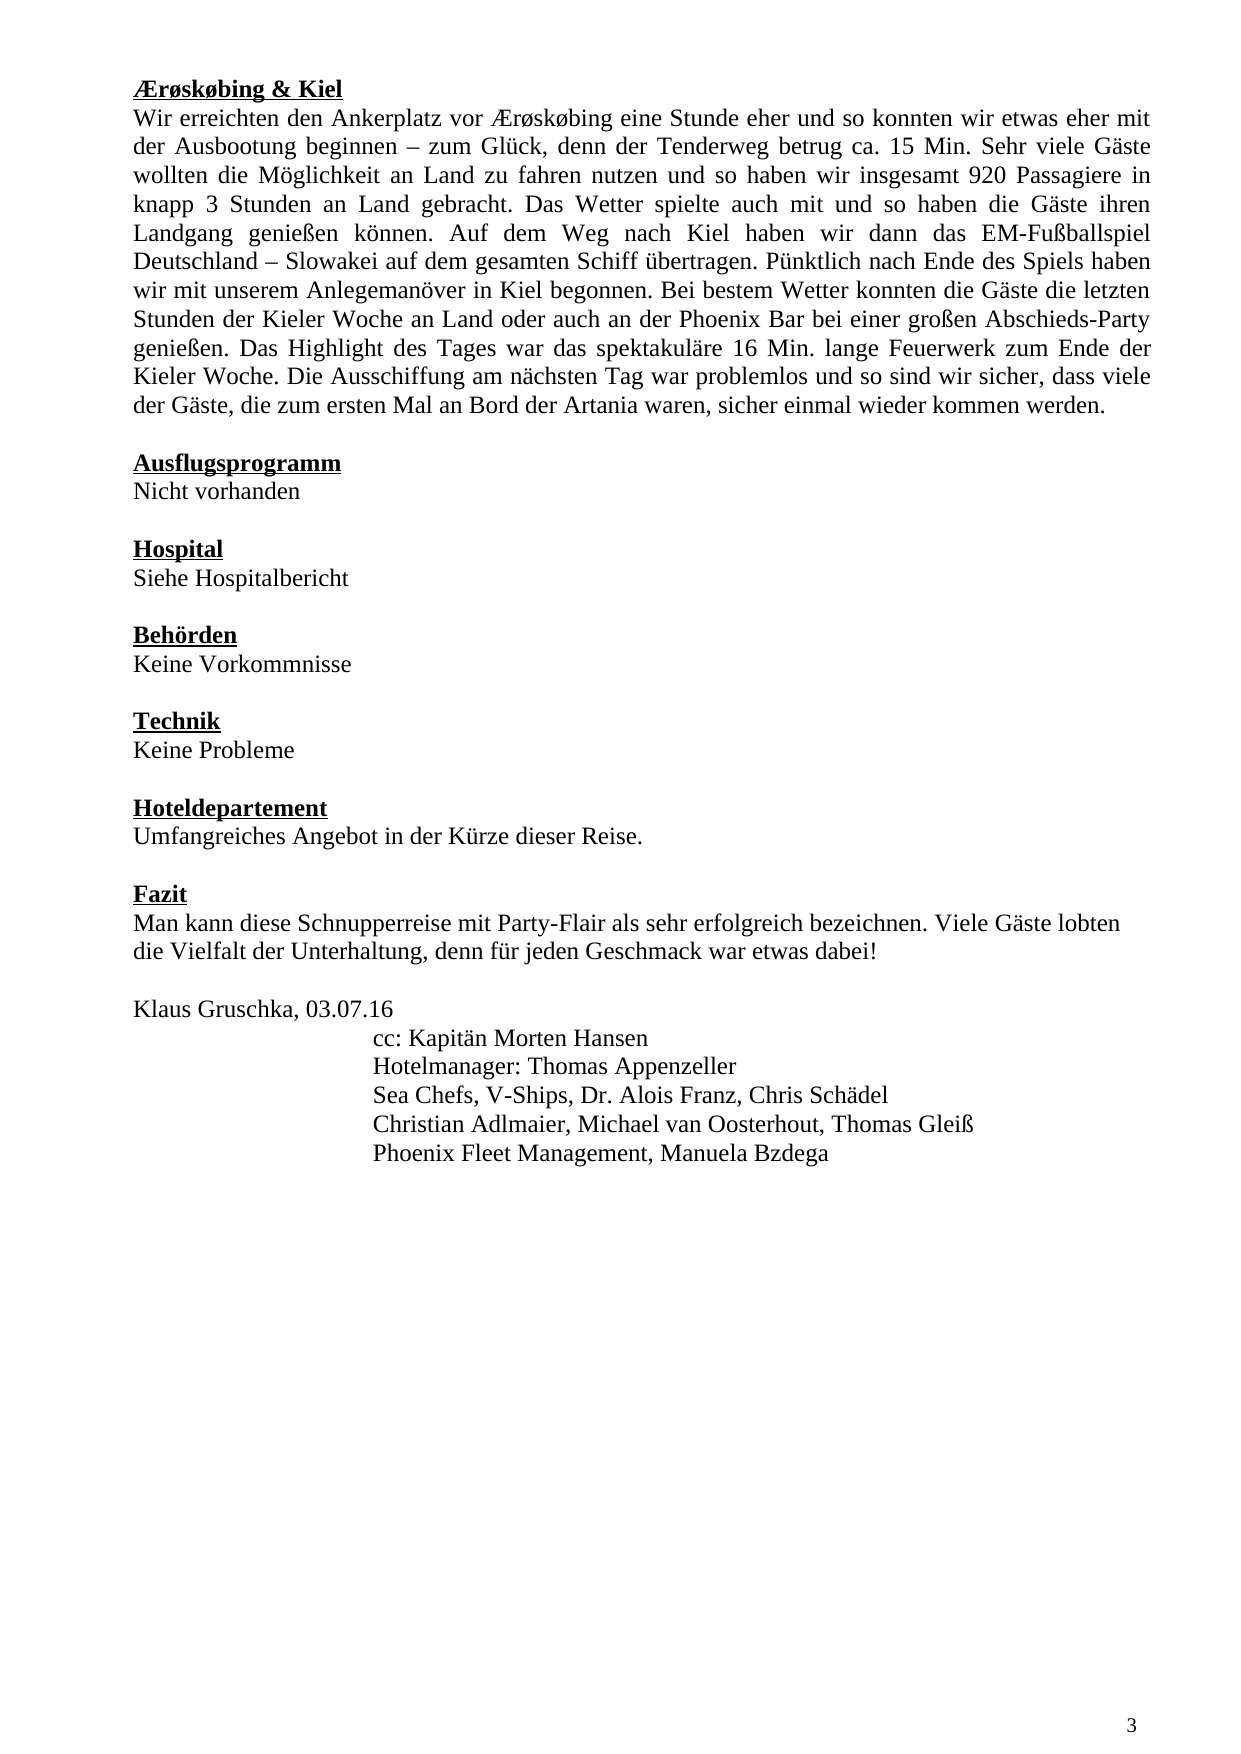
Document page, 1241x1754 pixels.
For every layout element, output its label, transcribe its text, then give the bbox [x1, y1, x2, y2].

text cc: Kapitän Morten Hansen [373, 1023, 1152, 1051]
text Hoteldepartement [133, 793, 1152, 821]
text Man kann diese Schnupperreise mit Party-Flair als sehr erfolgreich bezeichnen. Viele Gäste lobten die Vielfalt der Unterhaltung, denn für jeden Geschmack war etwas dabei! [133, 908, 1152, 965]
text Ærøskøbing & Kiel [133, 74, 1152, 103]
text Nicht vorhanden [133, 476, 1152, 505]
text Umfangreiches Angebot in der Kürze dieser Reise. [133, 821, 1152, 850]
text Technik [133, 706, 1152, 735]
text Sea Chefs, V-Ships, Dr. Alois Franz, Chris Schädel [133, 1080, 1152, 1109]
text Keine Vorkommnisse [133, 649, 1152, 678]
text Ausflugsprogramm [133, 448, 1152, 476]
text Keine Probleme [133, 735, 1152, 764]
text Siehe Hospitalbericht [133, 563, 1152, 591]
text Fazit [133, 879, 1152, 908]
text Christian Adlmaier, Michael van Oosterhout, Thomas Gleiß [133, 1109, 1152, 1138]
text Phoenix Fleet Management, Manuela Bzdega [133, 1138, 1152, 1166]
text Hospital [133, 534, 1152, 563]
text Wir erreichten den Ankerplatz vor Ærøskøbing eine Stunde eher und so konnten wir etwas eher mit der Ausbootung beginnen – zum Glück, denn der Tenderweg betrug ca. 15 Min. Sehr viele Gäste wollten die Möglichkeit an Land zu fahren nutzen und so haben wir insgesamt 920 Passagiere in knapp 3 Stunden an Land gebracht. Das Wetter spielte auch mit und so haben die Gäste ihren Landgang genießen können. Auf dem Weg nach Kiel haben wir dann das EM-Fußballspiel Deutschland – Slowakei auf dem gesamten Schiff übertragen. Pünktlich nach Ende des Spiels haben wir mit unserem Anlegemanöver in Kiel begonnen. Bei bestem Wetter konnten die Gäste die letzten Stunden der Kieler Woche an Land oder auch an der Phoenix Bar bei einer großen Abschieds-Party genießen. Das Highlight des Tages war das spektakuläre 16 Min. lange Feuerwerk zum Ende der Kieler Woche. Die Ausschiffung am nächsten Tag war problemlos und so sind wir sicher, dass viele der Gäste, die zum ersten Mal an Bord der Artania waren, sicher einmal wieder kommen werden. [133, 103, 1152, 419]
text Klaus Gruschka, 03.07.16 [133, 994, 1152, 1023]
text Behörden [133, 620, 1152, 649]
text Hotelmanager: Thomas Appenzeller [283, 1051, 1152, 1080]
